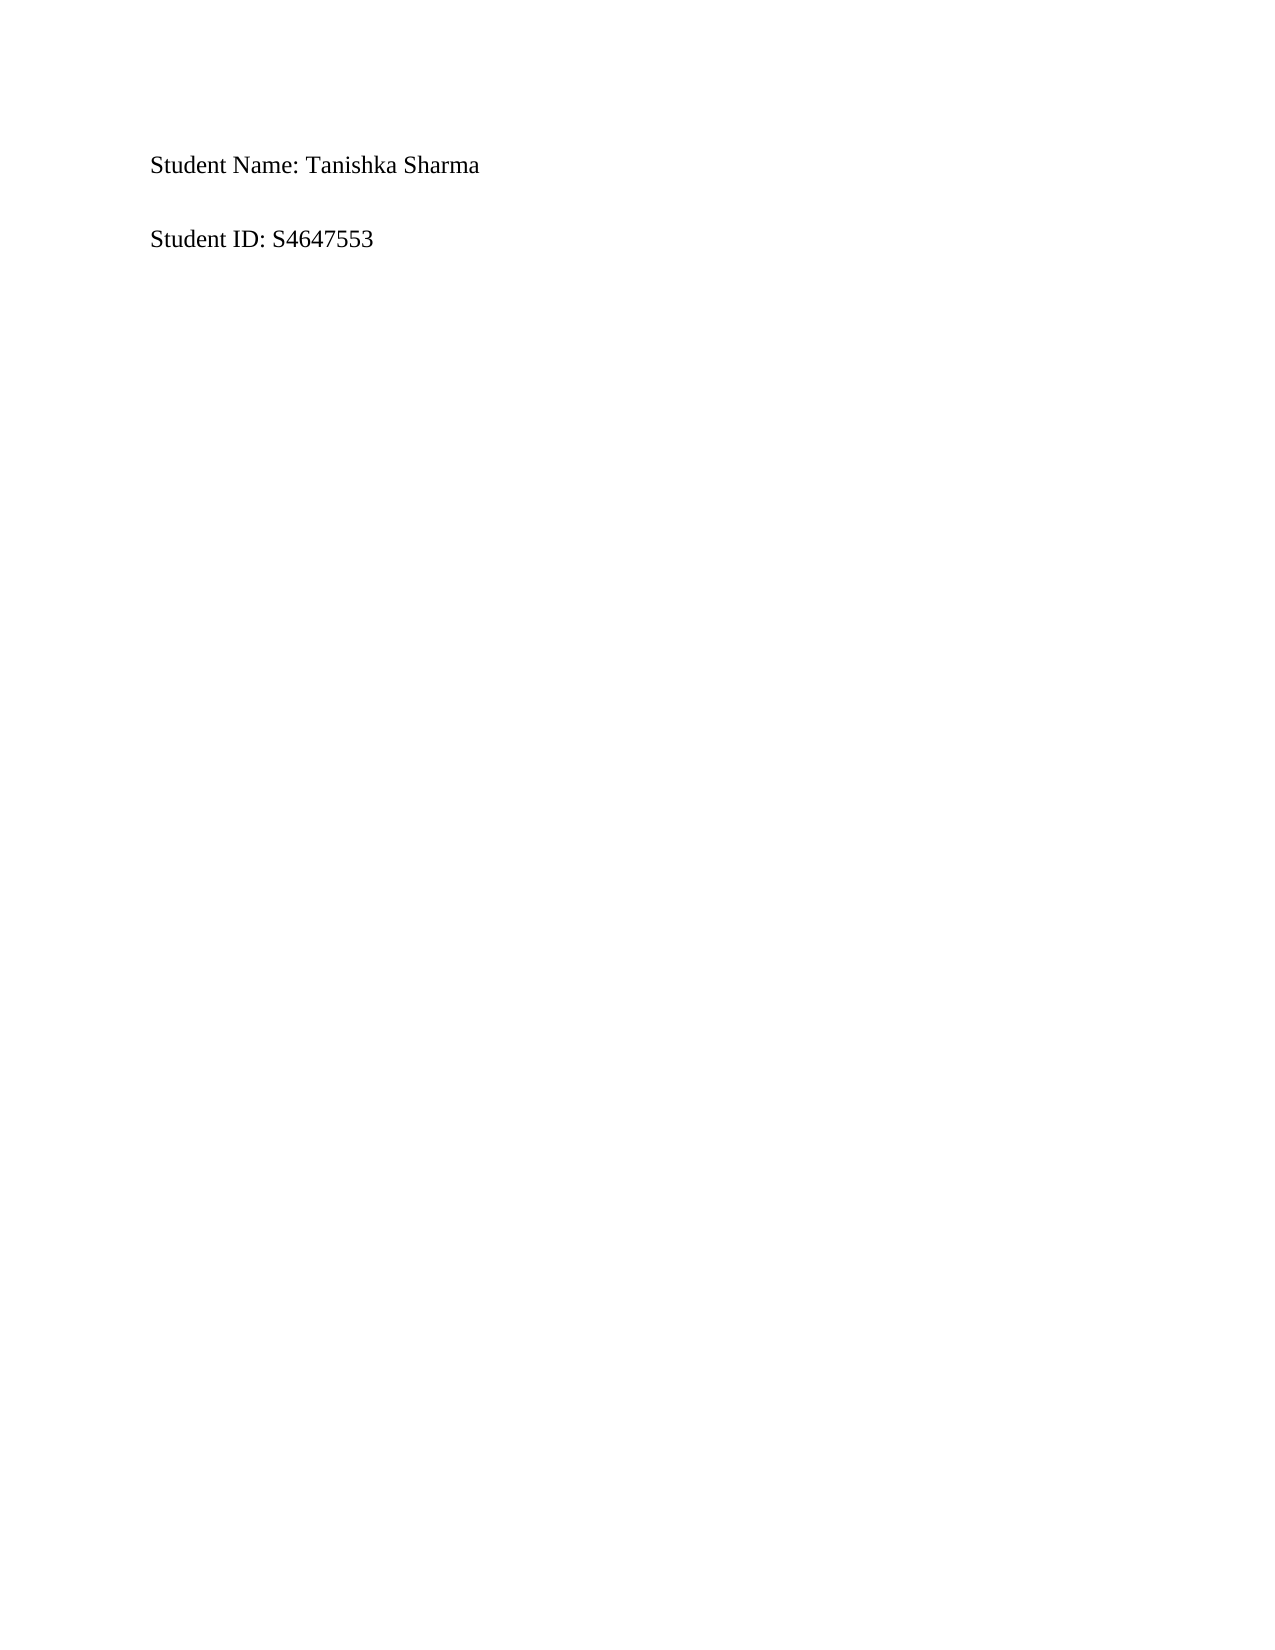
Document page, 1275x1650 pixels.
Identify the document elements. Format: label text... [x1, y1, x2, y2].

text Student Name: Tanishka Sharma [150, 150, 1125, 179]
text Student ID: S4647553 [150, 224, 1125, 253]
